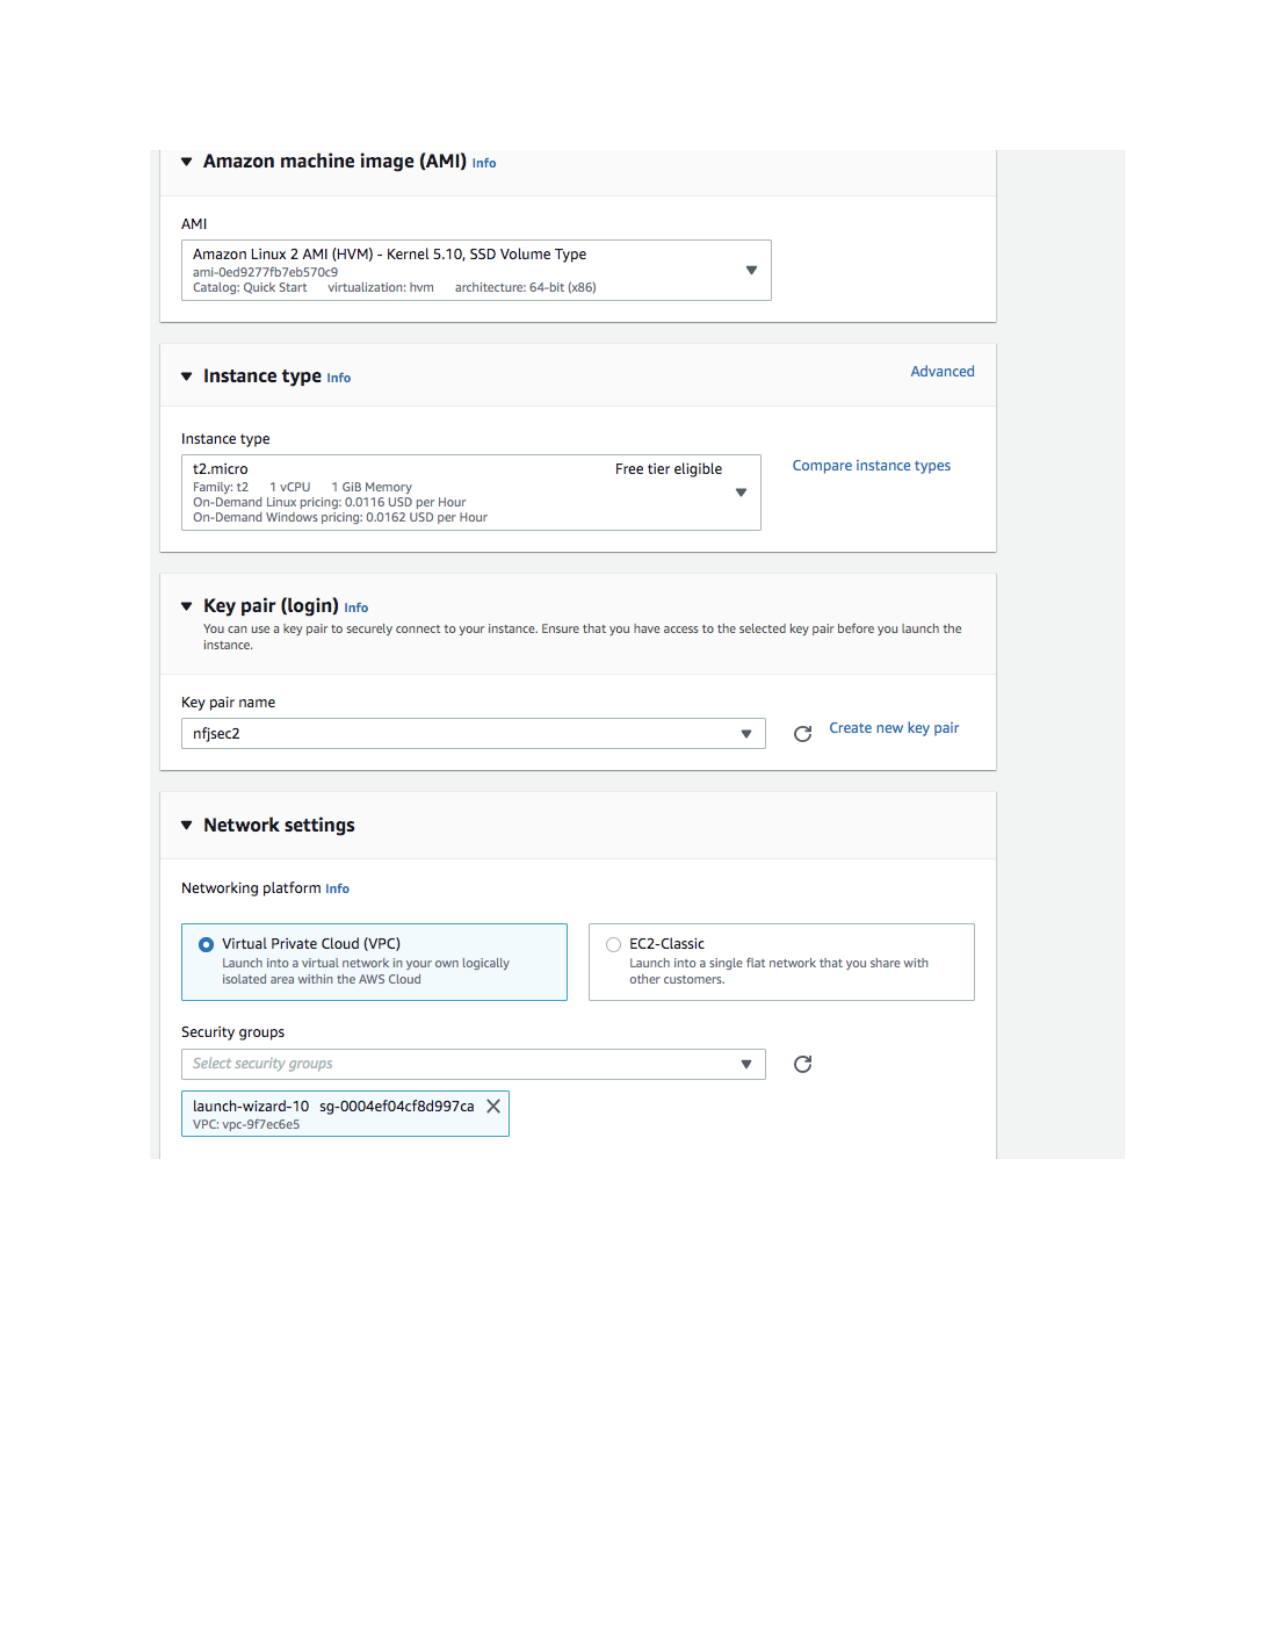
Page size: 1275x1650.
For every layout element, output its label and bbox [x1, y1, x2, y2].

picture [150, 150, 1125, 1159]
